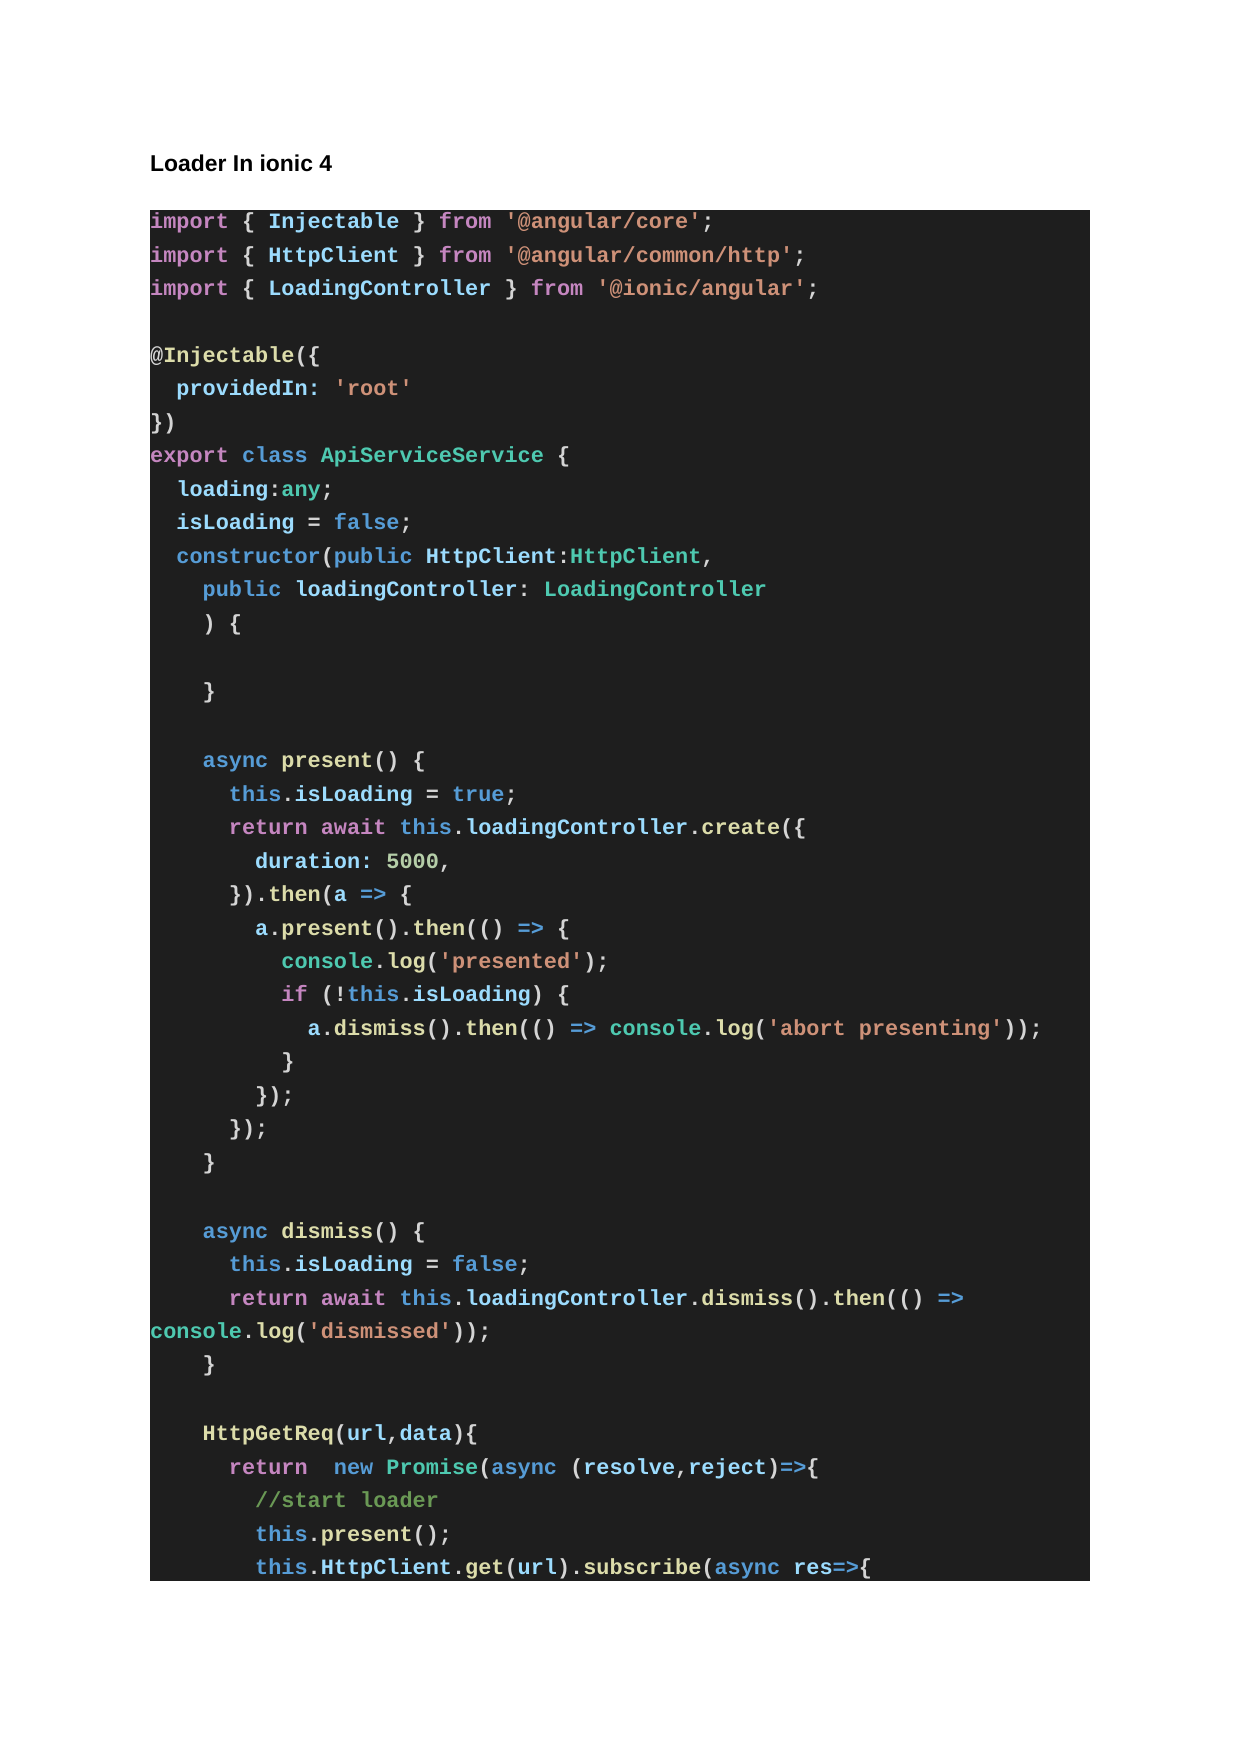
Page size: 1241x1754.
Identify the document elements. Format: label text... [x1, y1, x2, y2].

text Loader In ionic 4 [150, 150, 1090, 176]
text providedIn: 'root' [150, 378, 1090, 402]
text return await this.loadingController.dismiss().then(() => console.log('dismissed')); [150, 1287, 1090, 1345]
text }).then(a => { [150, 883, 1090, 908]
text if (!this.isLoading) { [150, 984, 1090, 1008]
text console.log('presented'); [150, 950, 1090, 975]
text duration: 5000, [150, 850, 1090, 875]
text export class ApiServiceService { [150, 444, 1090, 469]
text this.isLoading = false; [150, 1253, 1090, 1278]
text }); [150, 1117, 1090, 1142]
text ) { [150, 612, 1090, 636]
text } [150, 1151, 1090, 1176]
text } [150, 1353, 1090, 1378]
text }) [150, 411, 1090, 436]
text a.dismiss().then(() => console.log('abort presenting')); [150, 1017, 1090, 1042]
text async present() { [150, 749, 1090, 774]
text async dismiss() { [150, 1220, 1090, 1244]
text } [150, 1051, 1090, 1075]
text HttpGetReq(url,data){ [150, 1422, 1090, 1447]
text this.isLoading = true; [150, 783, 1090, 808]
text loading:any; [150, 478, 1090, 503]
text return await this.loadingController.create({ [150, 816, 1090, 841]
text return new Promise(async (resolve,reject)=>{ [150, 1456, 1090, 1481]
text this.present(); [150, 1523, 1090, 1548]
text public loadingController: LoadingController [150, 578, 1090, 603]
text import { Injectable } from '@angular/core'; [150, 210, 1090, 235]
text import { HttpClient } from '@angular/common/http'; [150, 244, 1090, 269]
text this.HttpClient.get(url).subscribe(async res=>{ [150, 1556, 1090, 1581]
text @Injectable({ [150, 344, 1090, 369]
text isLoading = false; [150, 511, 1090, 536]
text } [150, 681, 1090, 705]
text }); [150, 1084, 1090, 1109]
text constructor(public HttpClient:HttpClient, [150, 545, 1090, 569]
text a.present().then(() => { [150, 917, 1090, 942]
text //start loader [150, 1489, 1090, 1514]
text import { LoadingController } from '@ionic/angular'; [150, 277, 1090, 302]
